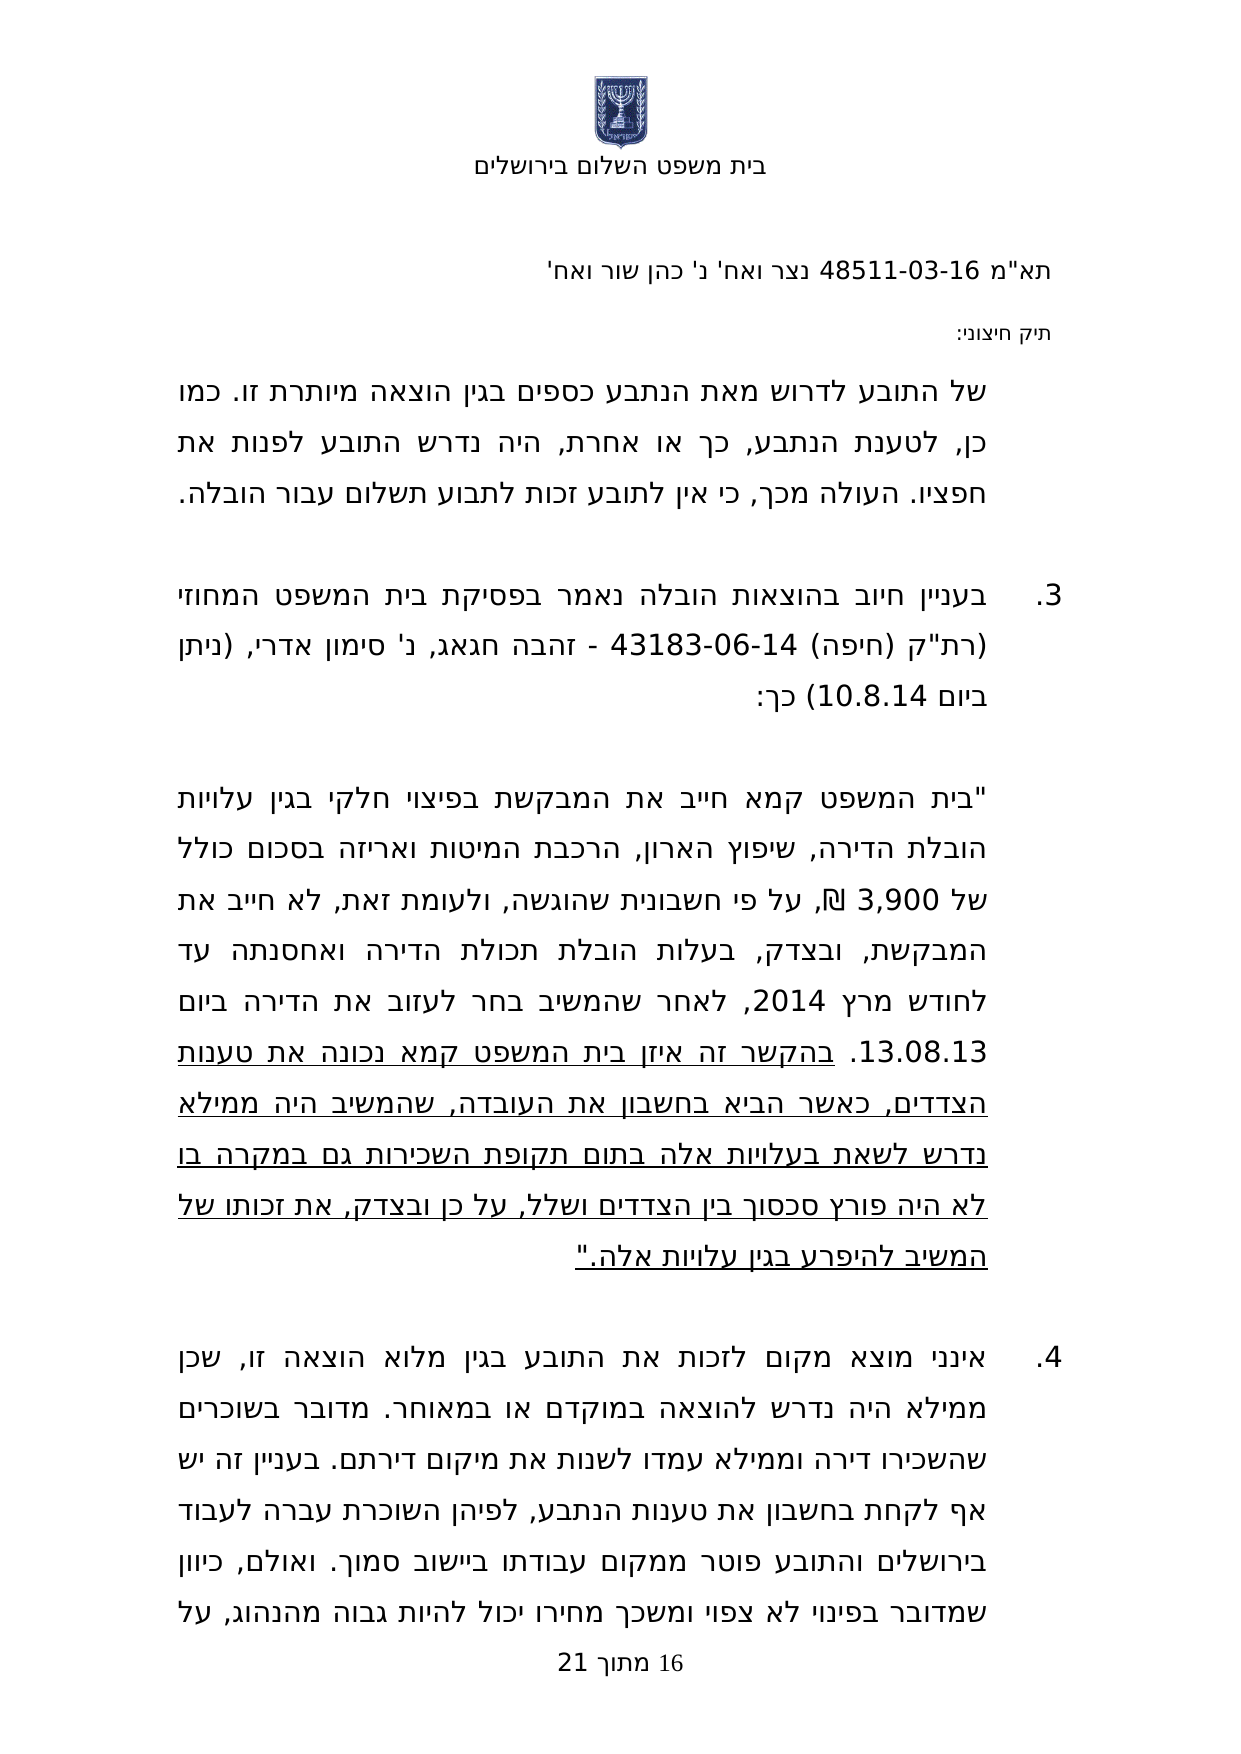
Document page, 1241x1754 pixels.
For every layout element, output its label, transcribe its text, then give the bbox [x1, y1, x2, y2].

text "בית המשפט קמא חייב את המבקשת בפיצוי חלקי בגין עלויות הובלת הדירה, שיפוץ הארון, הרכבת המיטות ואריזה בסכום כולל של 3,900 ₪, על פי חשבונית שהוגשה, ולעומת זאת, לא חייב את המבקשת, ובצדק, בעלות הובלת תכולת הדירה ואחסנתה עד לחודש מרץ 2014, לאחר שהמשיב בחר לעזוב את הדירה ביום 13.08.13. בהקשר זה איזן בית המשפט קמא נכונה את טענות הצדדים, כאשר הביא בחשבון את העובדה, שהמשיב היה ממילא נדרש לשאת בעלויות אלה בתום תקופת השכירות גם במקרה בו לא היה פורץ סכסוך בין הצדדים ושלל, על כן ובצדק, את זכותו של המשיב להיפרע בגין עלויות אלה." [177, 781, 988, 1116]
text "בית המשפט קמא חייב את המבקשת בפיצוי חלקי בגין עלויות הובלת הדירה, שיפוץ הארון, הרכבת המיטות ואריזה בסכום כולל של 3,900 ₪, על פי חשבונית שהוגשה, ולעומת זאת, לא חייב את המבקשת, ובצדק, בעלות הובלת תכולת הדירה ואחסנתה עד לחודש מרץ 2014, לאחר שהמשיב בחר לעזוב את הדירה ביום 13.08.13. בהקשר זה איזן בית המשפט קמא נכונה את טענות הצדדים, כאשר הביא בחשבון את העובדה, שהמשיב היה ממילא נדרש לשאת בעלויות אלה בתום תקופת השכירות גם במקרה בו לא היה פורץ סכסוך בין הצדדים ושלל, על כן ובצדק, את זכותו של המשיב להיפרע בגין עלויות אלה." [177, 1117, 988, 1166]
text "בית המשפט קמא חייב את המבקשת בפיצוי חלקי בגין עלויות הובלת הדירה, שיפוץ הארון, הרכבת המיטות ואריזה בסכום כולל של 3,900 ₪, על פי חשבונית שהוגשה, ולעומת זאת, לא חייב את המבקשת, ובצדק, בעלות הובלת תכולת הדירה ואחסנתה עד לחודש מרץ 2014, לאחר שהמשיב בחר לעזוב את הדירה ביום 13.08.13. בהקשר זה איזן בית המשפט קמא נכונה את טענות הצדדים, כאשר הביא בחשבון את העובדה, שהמשיב היה ממילא נדרש לשאת בעלויות אלה בתום תקופת השכירות גם במקרה בו לא היה פורץ סכסוך בין הצדדים ושלל, על כן ובצדק, את זכותו של המשיב להיפרע בגין עלויות אלה." [177, 1168, 988, 1273]
picture [589, 75, 651, 152]
text 3. בעניין חיוב בהוצאות הובלה נאמר בפסיקת בית המשפט המחוזי (רת"ק (חיפה) 43183-06-14 - זהבה חגאג, נ' סימון אדרי, (ניתן ביום 10.8.14) כך: [177, 578, 1063, 714]
